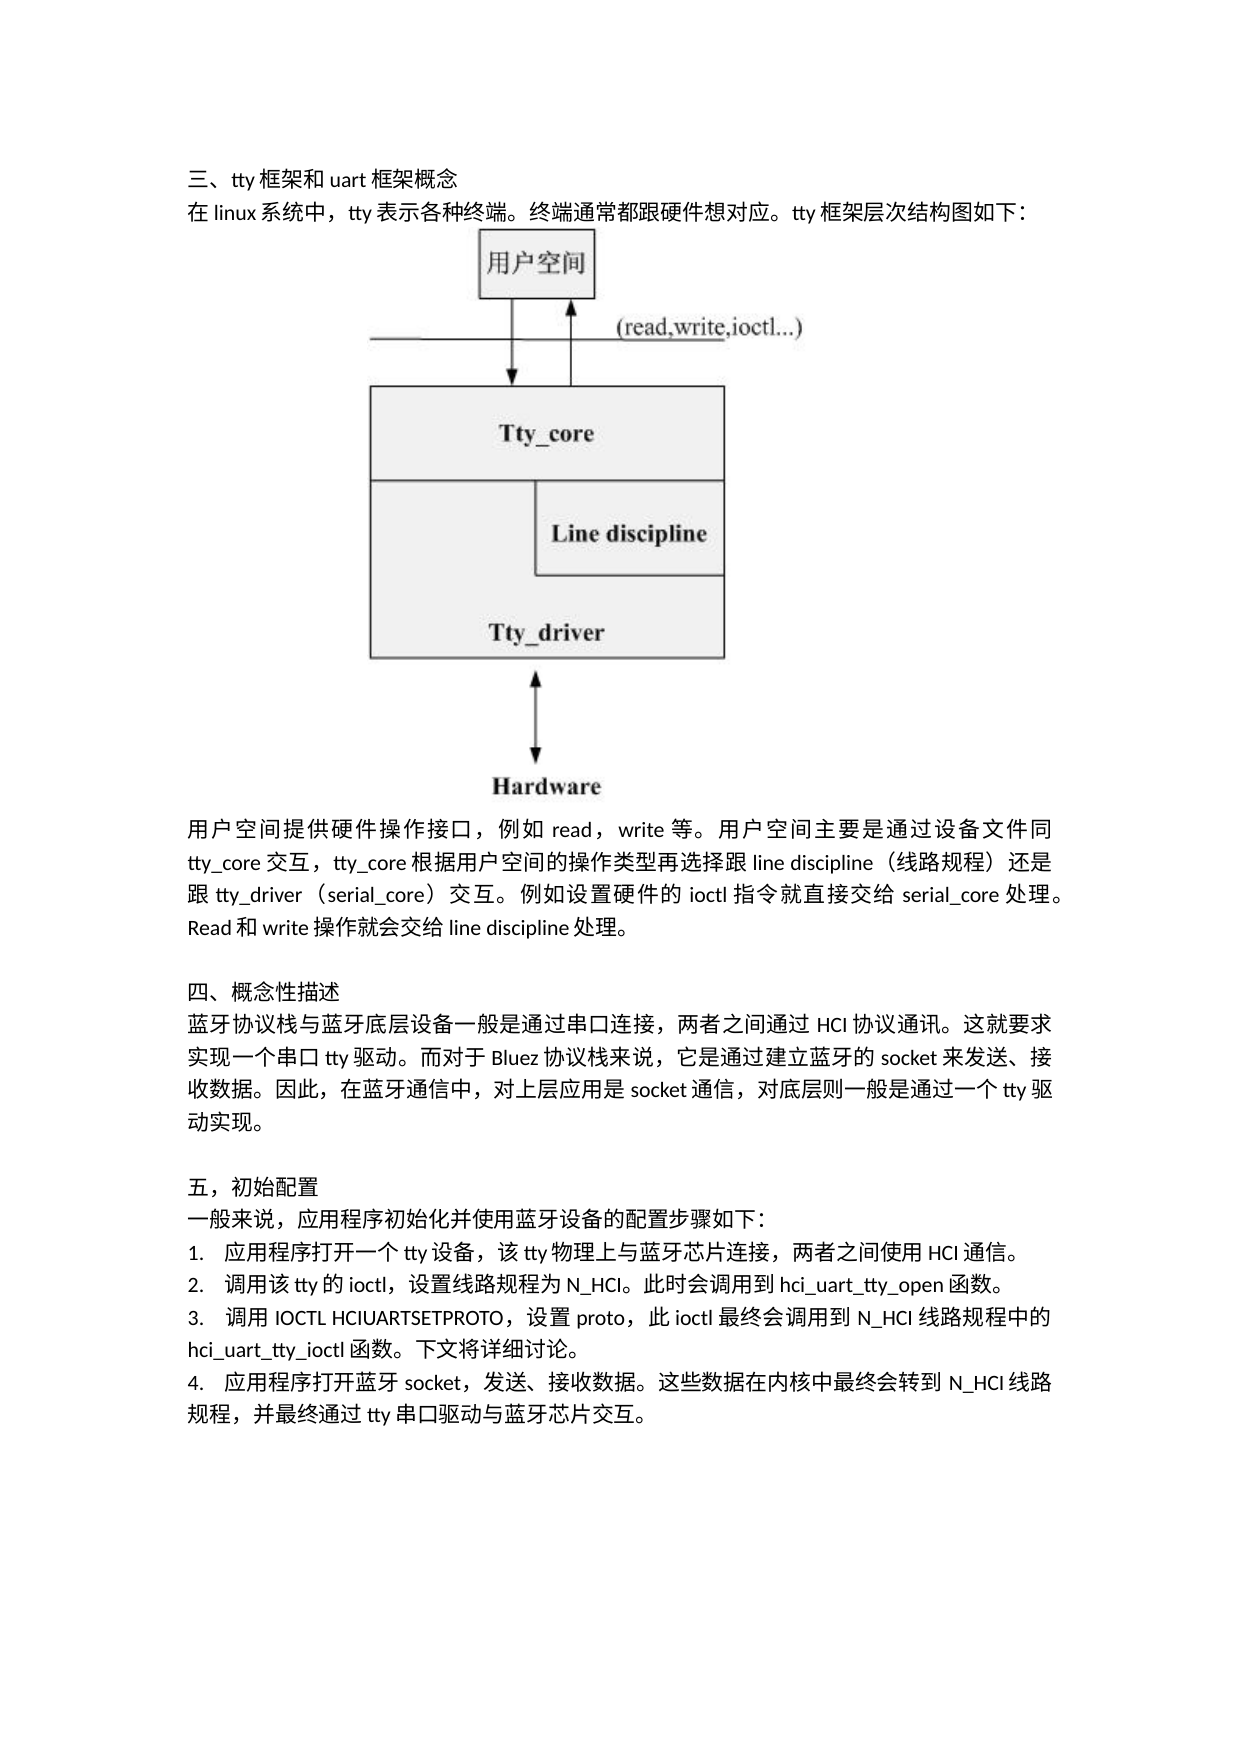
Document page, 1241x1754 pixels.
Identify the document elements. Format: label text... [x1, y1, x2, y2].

picture [367, 227, 874, 804]
text 用户空间提供硬件操作接口，例如read，write等。用户空间主要是通过设备文件同tty_core交互，tty_core根据用户空间的操作类型再选择跟line discipline（线路规程）还是跟tty_driver（serial_core）交互。例如设置硬件的ioctl指令就直接交给serial_core处理。Read和write操作就会交给line discipline处理。 [187, 812, 1053, 942]
text 一般来说，应用程序初始化并使用蓝牙设备的配置步骤如下： [187, 1202, 1053, 1234]
text 4. 应用程序打开蓝牙socket，发送、接收数据。这些数据在内核中最终会转到N_HCI线路规程，并最终通过tty串口驱动与蓝牙芯片交互。 [187, 1364, 1053, 1429]
text 四、概念性描述 [187, 974, 1053, 1007]
text 1. 应用程序打开一个tty设备，该tty物理上与蓝牙芯片连接，两者之间使用HCI通信。 [187, 1234, 1053, 1267]
text 五，初始配置 [187, 1169, 1053, 1202]
text 蓝牙协议栈与蓝牙底层设备一般是通过串口连接，两者之间通过HCI协议通讯。这就要求实现一个串口tty驱动。而对于Bluez协议栈来说，它是通过建立蓝牙的socket来发送、接收数据。因此，在蓝牙通信中，对上层应用是socket通信，对底层则一般是通过一个tty驱动实现。 [187, 1007, 1053, 1137]
text 三、tty框架和uart框架概念 [187, 162, 1053, 194]
text 3. 调用IOCTL HCIUARTSETPROTO，设置proto，此ioctl最终会调用到N_HCI线路规程中的hci_uart_tty_ioctl函数。下文将详细讨论。 [187, 1299, 1053, 1364]
text 在linux系统中，tty表示各种终端。终端通常都跟硬件想对应。tty框架层次结构图如下： [187, 194, 1053, 227]
text 2. 调用该tty的ioctl，设置线路规程为N_HCI。此时会调用到hci_uart_tty_open函数。 [187, 1267, 1053, 1299]
